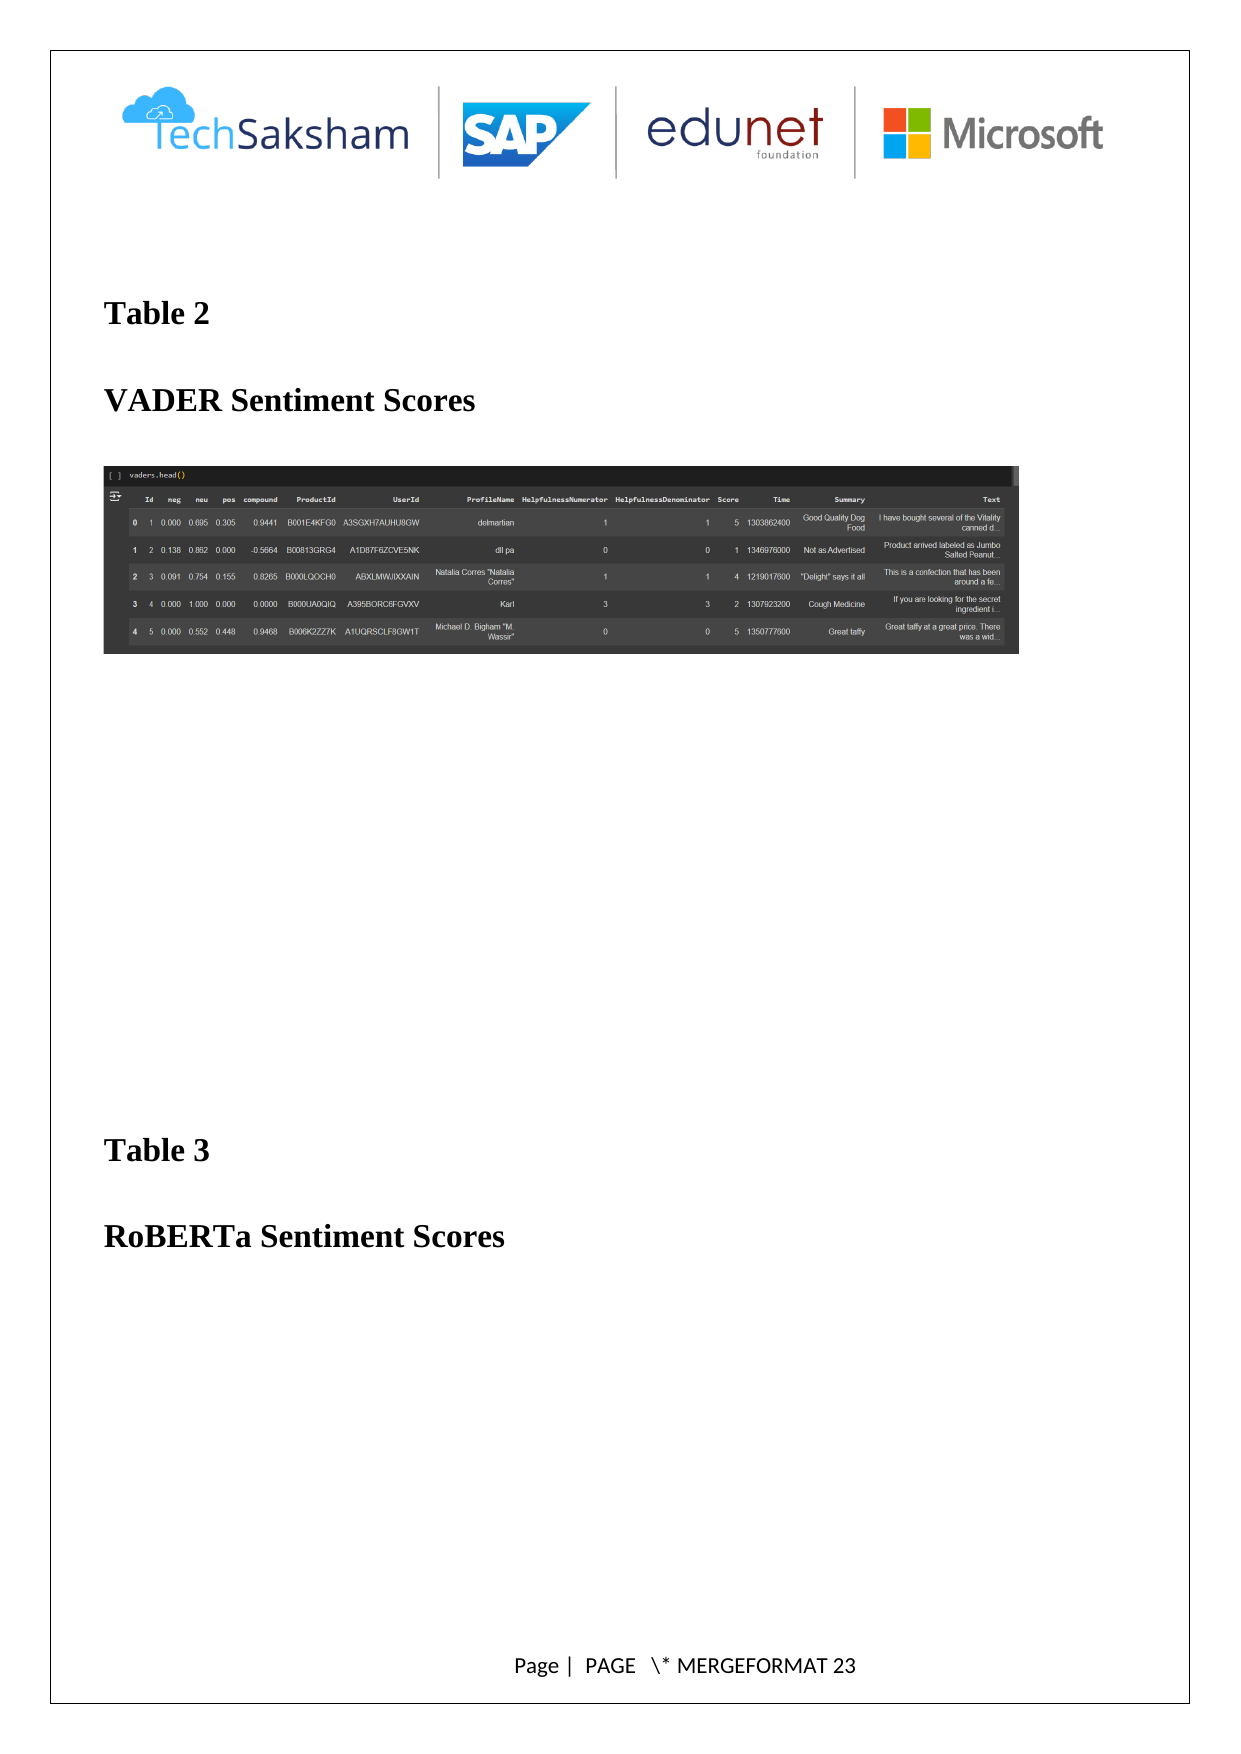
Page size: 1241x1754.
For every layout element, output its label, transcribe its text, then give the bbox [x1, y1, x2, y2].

text Table 3 [103, 1130, 1122, 1168]
picture [103, 466, 1019, 654]
picture [878, 102, 1109, 163]
picture [640, 100, 831, 165]
text RoBERTa Sentiment Scores [103, 1217, 1122, 1255]
text Table 2 [103, 293, 1122, 332]
picture [116, 79, 415, 155]
picture [462, 98, 592, 167]
text VADER Sentiment Scores [103, 380, 1122, 418]
